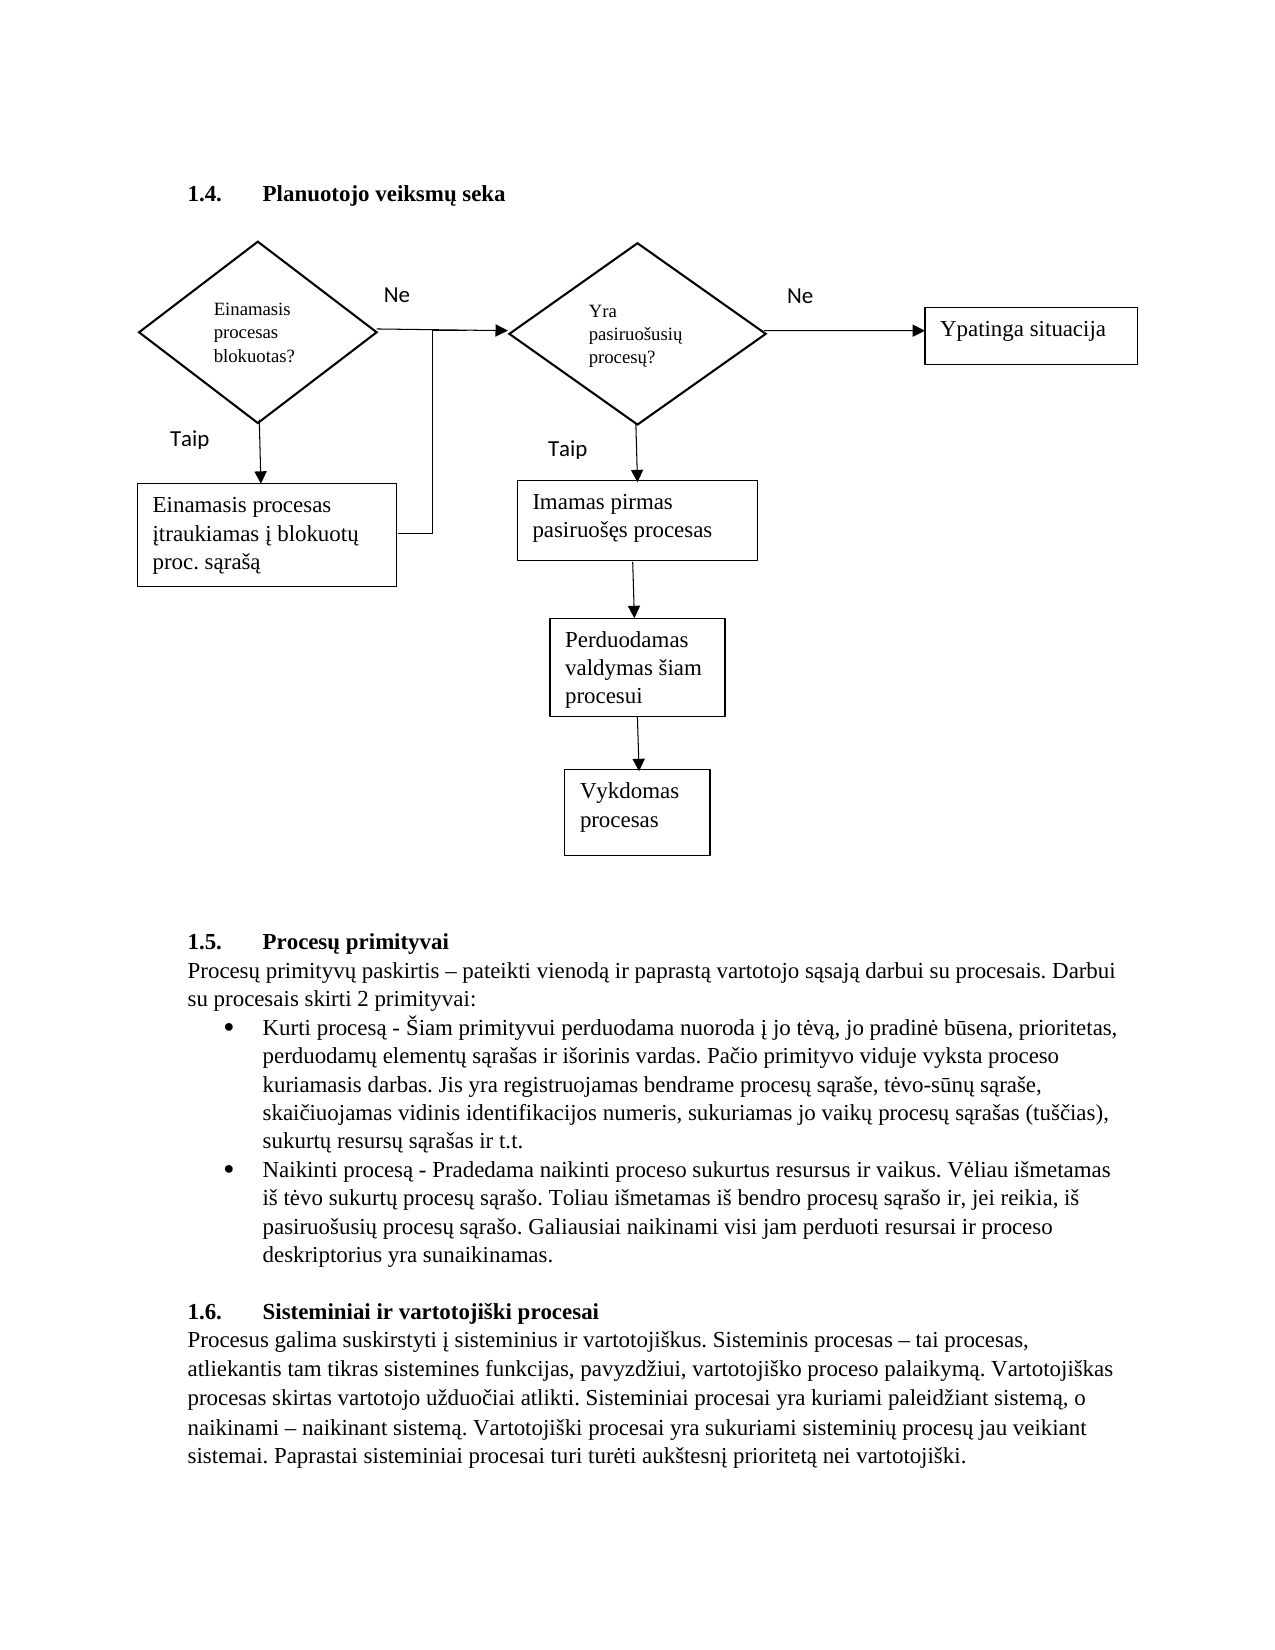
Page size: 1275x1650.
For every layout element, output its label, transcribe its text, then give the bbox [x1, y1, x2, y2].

list Procesus galima suskirstyti į sisteminius ir vartotojiškus. Sisteminis procesas – tai procesas, atliekantis tam tikras sistemines funkcijas, pavyzdžiui, vartotojiško proceso palaikymą. Vartotojiškas procesas skirtas vartotojo užduočiai atlikti. Sisteminiai procesai yra kuriami paleidžiant sistemą, o naikinami – naikinant sistemą. Vartotojiški procesai yra sukuriami sisteminių procesų jau veikiant sistemai. Paprastai sisteminiai procesai turi turėti aukštesnį prioritetą nei vartotojiški. [187, 1327, 1125, 1468]
list Sisteminiai ir vartotojiški procesai [187, 1298, 1125, 1324]
list Procesų primityvai [187, 928, 1125, 955]
list Procesų primityvų paskirtis – pateikti vienodą ir paprastą vartotojo sąsają darbui su procesais. Darbui su procesais skirti 2 primityvai: [187, 957, 1125, 1012]
list Naikinti procesą - Pradedama naikinti proceso sukurtus resursus ir vaikus. Vėliau išmetamas iš tėvo sukurtų procesų sąrašo. Toliau išmetamas iš bendro procesų sąrašo ir, jei reikia, iš pasiruošusių procesų sąrašo. Galiausiai naikinami visi jam perduoti resursai ir proceso deskriptorius yra sunaikinamas. [225, 1156, 1125, 1268]
list Planuotojo veiksmų seka [187, 180, 1125, 207]
list Kurti procesą - Šiam primityvui perduodama nuoroda į jo tėvą, jo pradinė būsena, prioritetas, perduodamų elementų sąrašas ir išorinis vardas. Pačio primityvo viduje vyksta proceso kuriamasis darbas. Jis yra registruojamas bendrame procesų sąraše, tėvo-sūnų sąraše, skaičiuojamas vidinis identifikacijos numeris, sukuriamas jo vaikų procesų sąrašas (tuščias), sukurtų resursų sąrašas ir t.t. [225, 1014, 1125, 1154]
